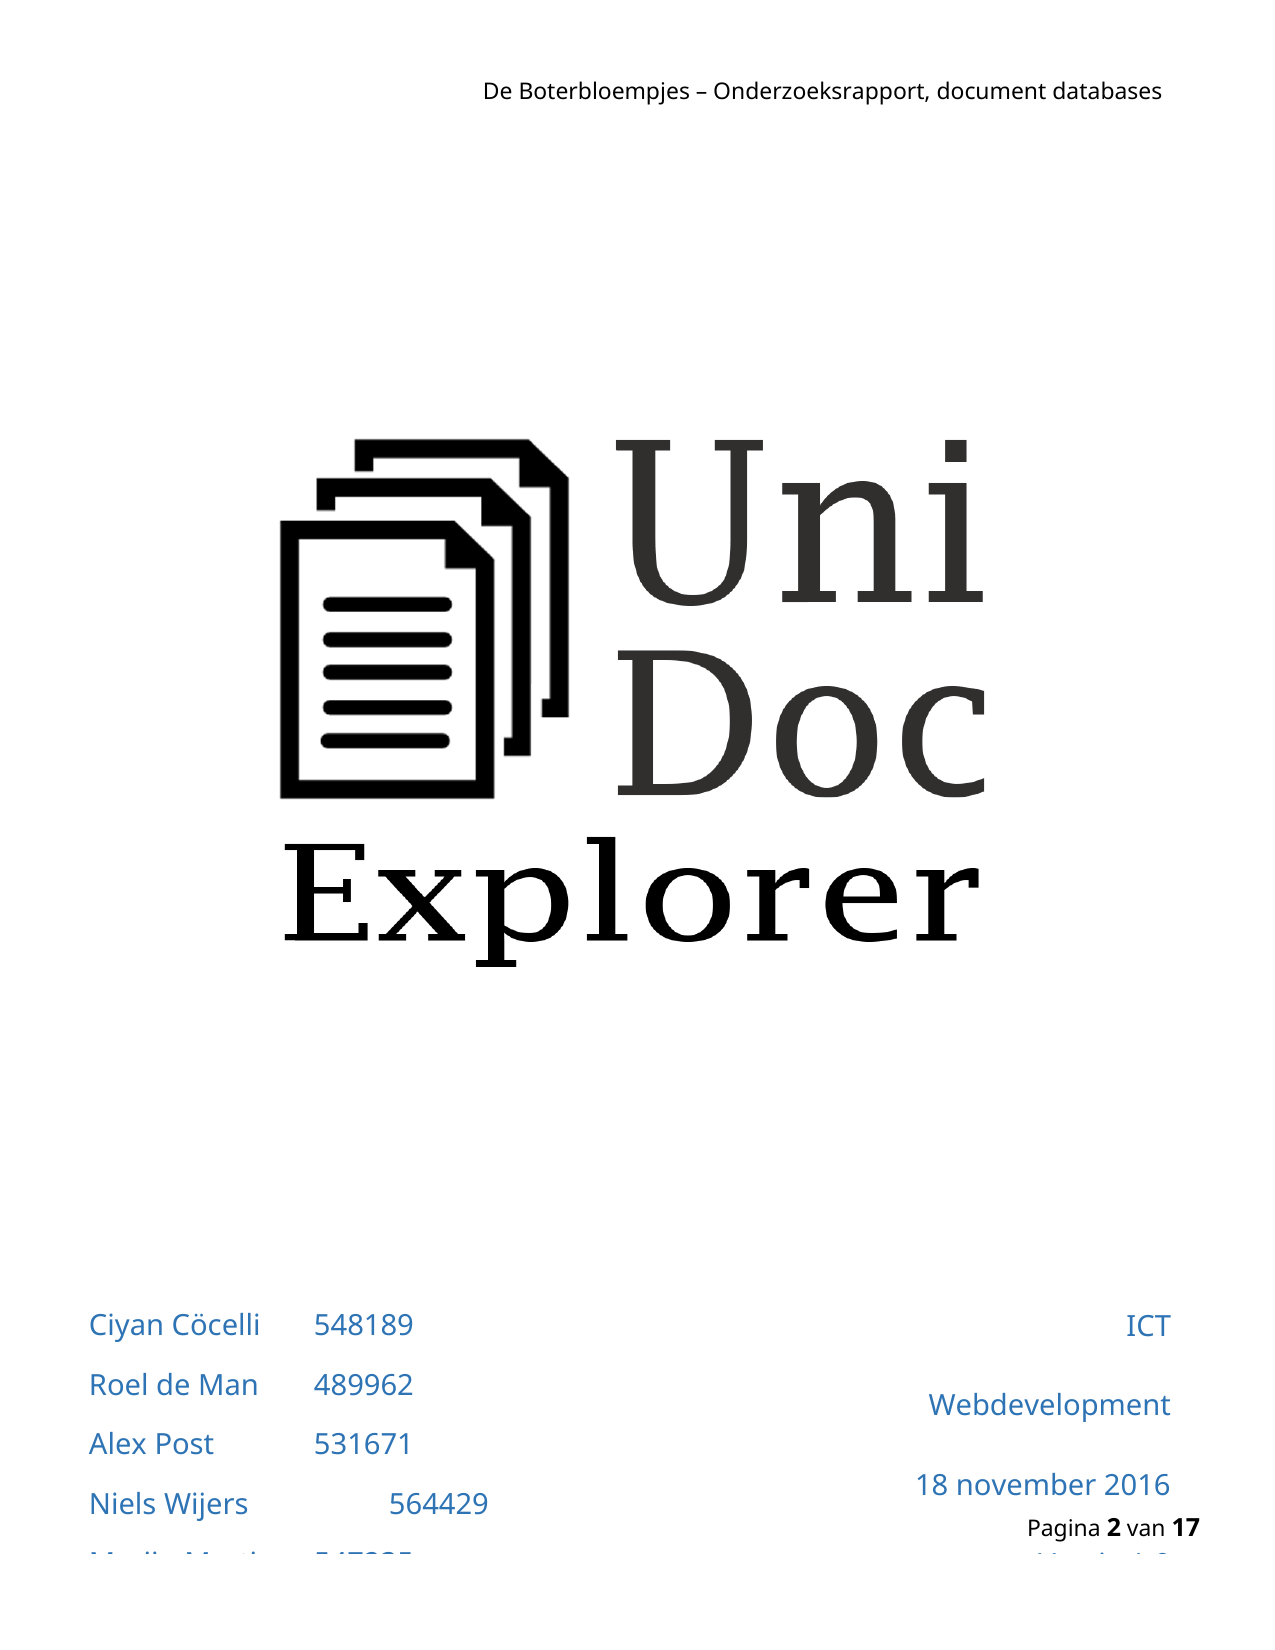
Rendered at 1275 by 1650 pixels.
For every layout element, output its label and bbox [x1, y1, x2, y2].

picture [271, 430, 996, 971]
